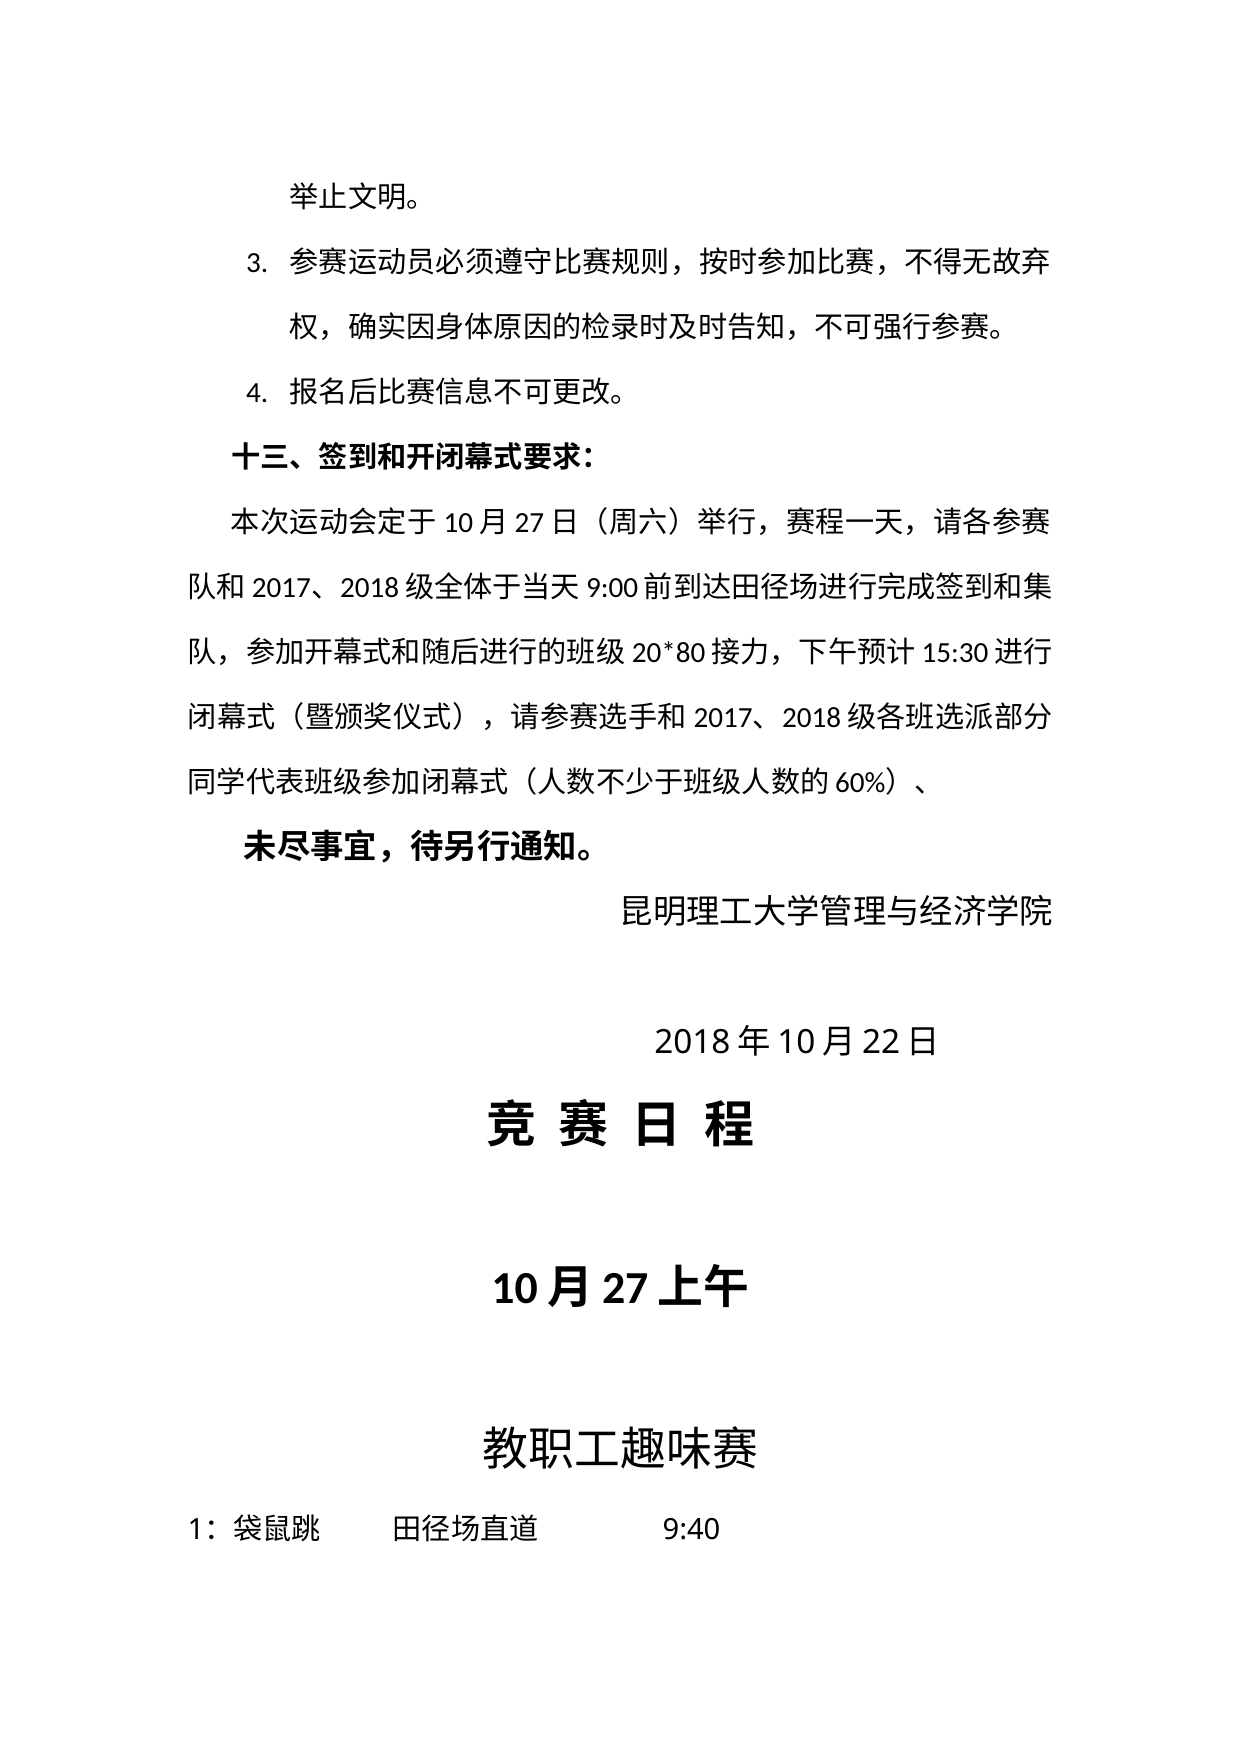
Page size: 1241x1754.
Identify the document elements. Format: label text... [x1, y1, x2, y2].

subtitle 十三、签到和开闭幕式要求： [231, 422, 1053, 487]
text 昆明理工大学管理与经济学院 [187, 877, 1053, 942]
text 2018年10月22日 [187, 1007, 1053, 1072]
text 本次运动会定于10月27日（周六）举行，赛程一天，请各参赛队和2017、2018级全体于当天9:00前到达田径场进行完成签到和集队，参加开幕式和随后进行的班级20*80接力，下午预计15:30进行闭幕式（暨颁奖仪式），请参赛选手和2017、2018级各班选派部分同学代表班级参加闭幕式（人数不少于班级人数的60%）、 [187, 487, 1053, 812]
title 报名后比赛信息不可更改。 [246, 357, 1053, 422]
text 教职工趣味赛 [187, 1397, 1053, 1494]
text 未尽事宜，待另行通知。 [187, 812, 1053, 877]
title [246, 162, 1053, 227]
text 1：袋鼠跳 田径场直道 9:40 [187, 1494, 1053, 1559]
text 10月27上午 [187, 1234, 1053, 1332]
text 竞 赛 日 程 [187, 1072, 1053, 1169]
title 参赛运动员必须遵守比赛规则，按时参加比赛，不得无故弃权，确实因身体原因的检录时及时告知，不可强行参赛。 [246, 227, 1053, 357]
